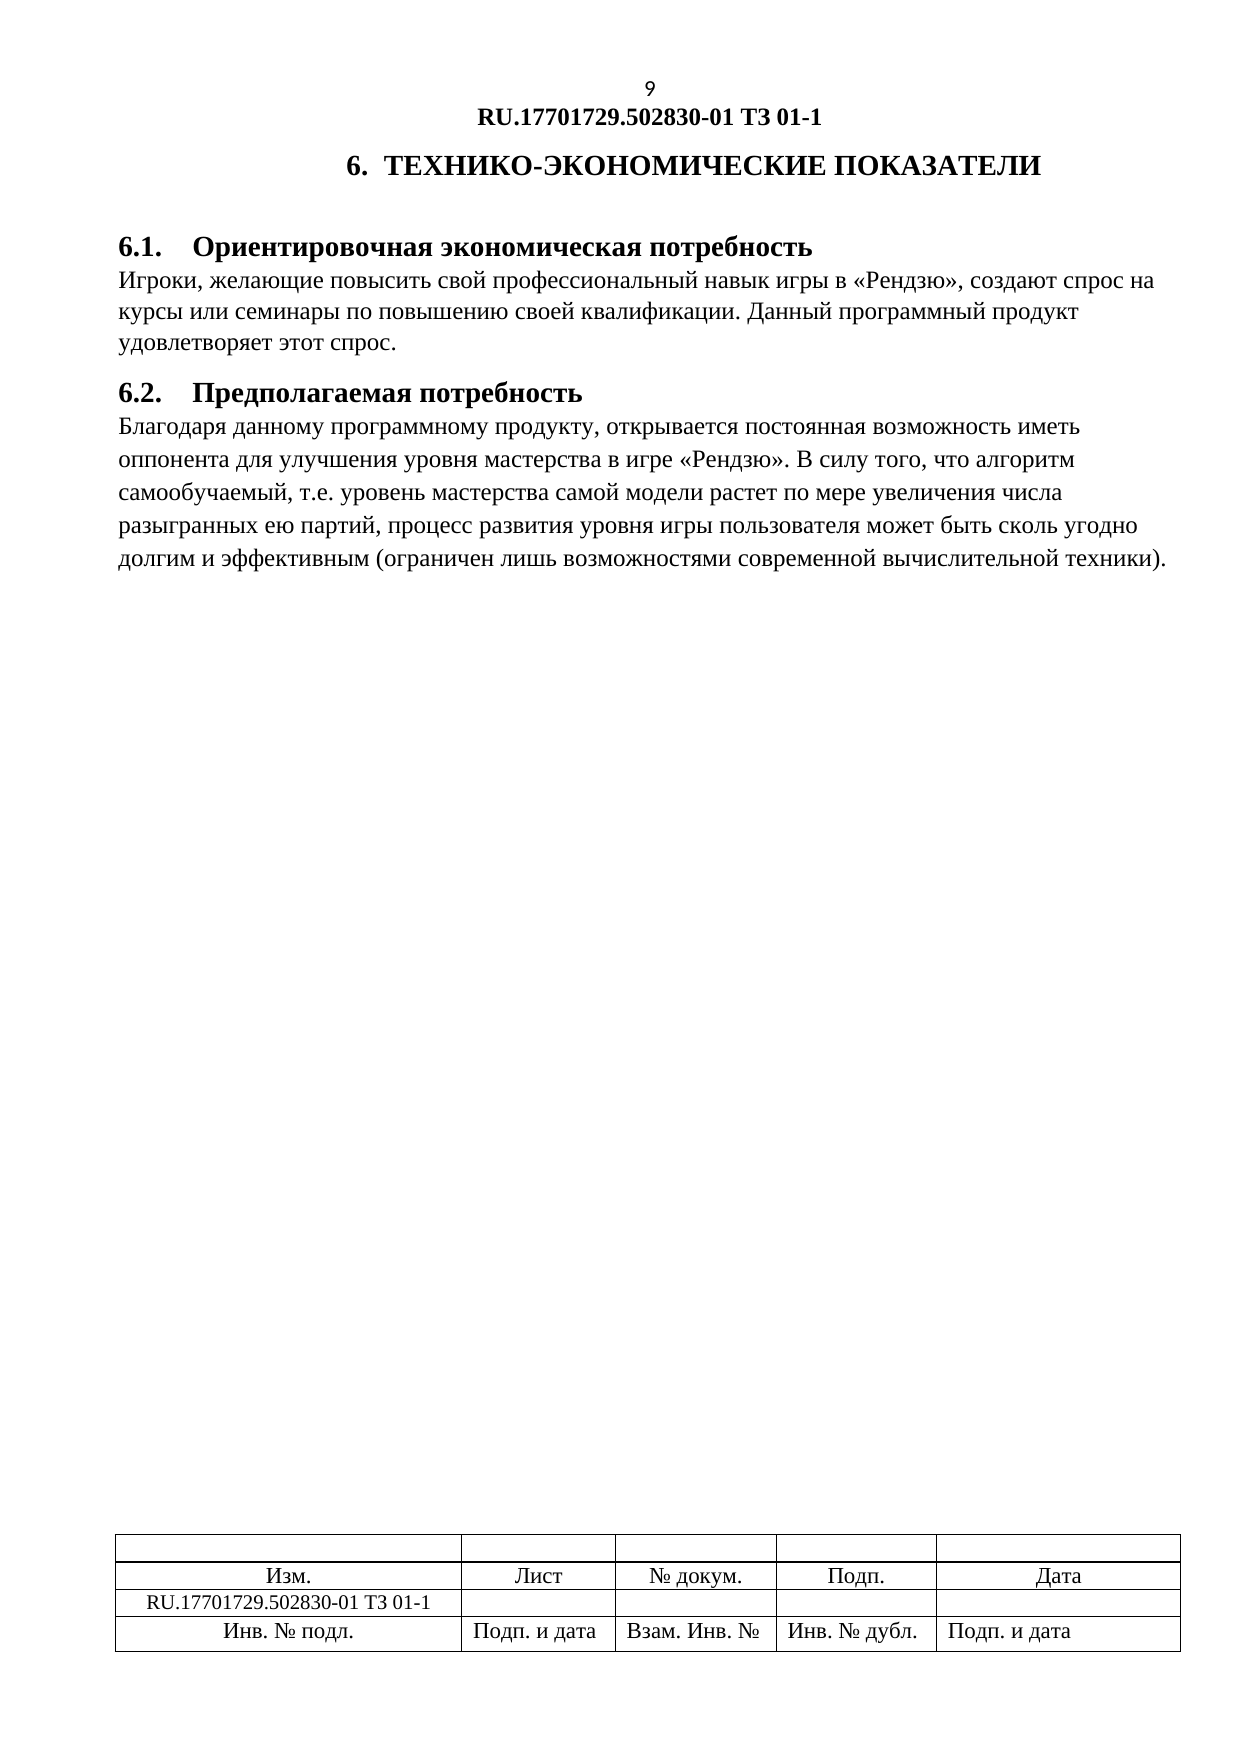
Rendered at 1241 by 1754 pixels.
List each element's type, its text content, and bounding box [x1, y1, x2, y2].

subtitle Ориентировочная экономическая потребность [118, 229, 1181, 262]
text Благодаря данному программному продукту, открывается постоянная возможность иметь оппонента для улучшения уровня мастерства в игре «Рендзю». В силу того, что алгоритм самообучаемый, т.е. уровень мастерства самой модели растет по мере увеличения числа разыгранных ею партий, процесс развития уровня игры пользователя может быть сколь угодно долгим и эффективным (ограничен лишь возможностями современной вычислительной техники). [118, 411, 1181, 572]
subtitle ТЕХНИКО-ЭКОНОМИЧЕСКИЕ ПОКАЗАТЕЛИ [207, 148, 1181, 181]
subtitle Предполагаемая потребность [118, 375, 1181, 408]
text Игроки, желающие повысить свой профессиональный навык игры в «Рендзю», создают спрос на курсы или семинары по повышению своей квалификации. Данный программный продукт удовлетворяет этот спрос. [118, 265, 1181, 356]
